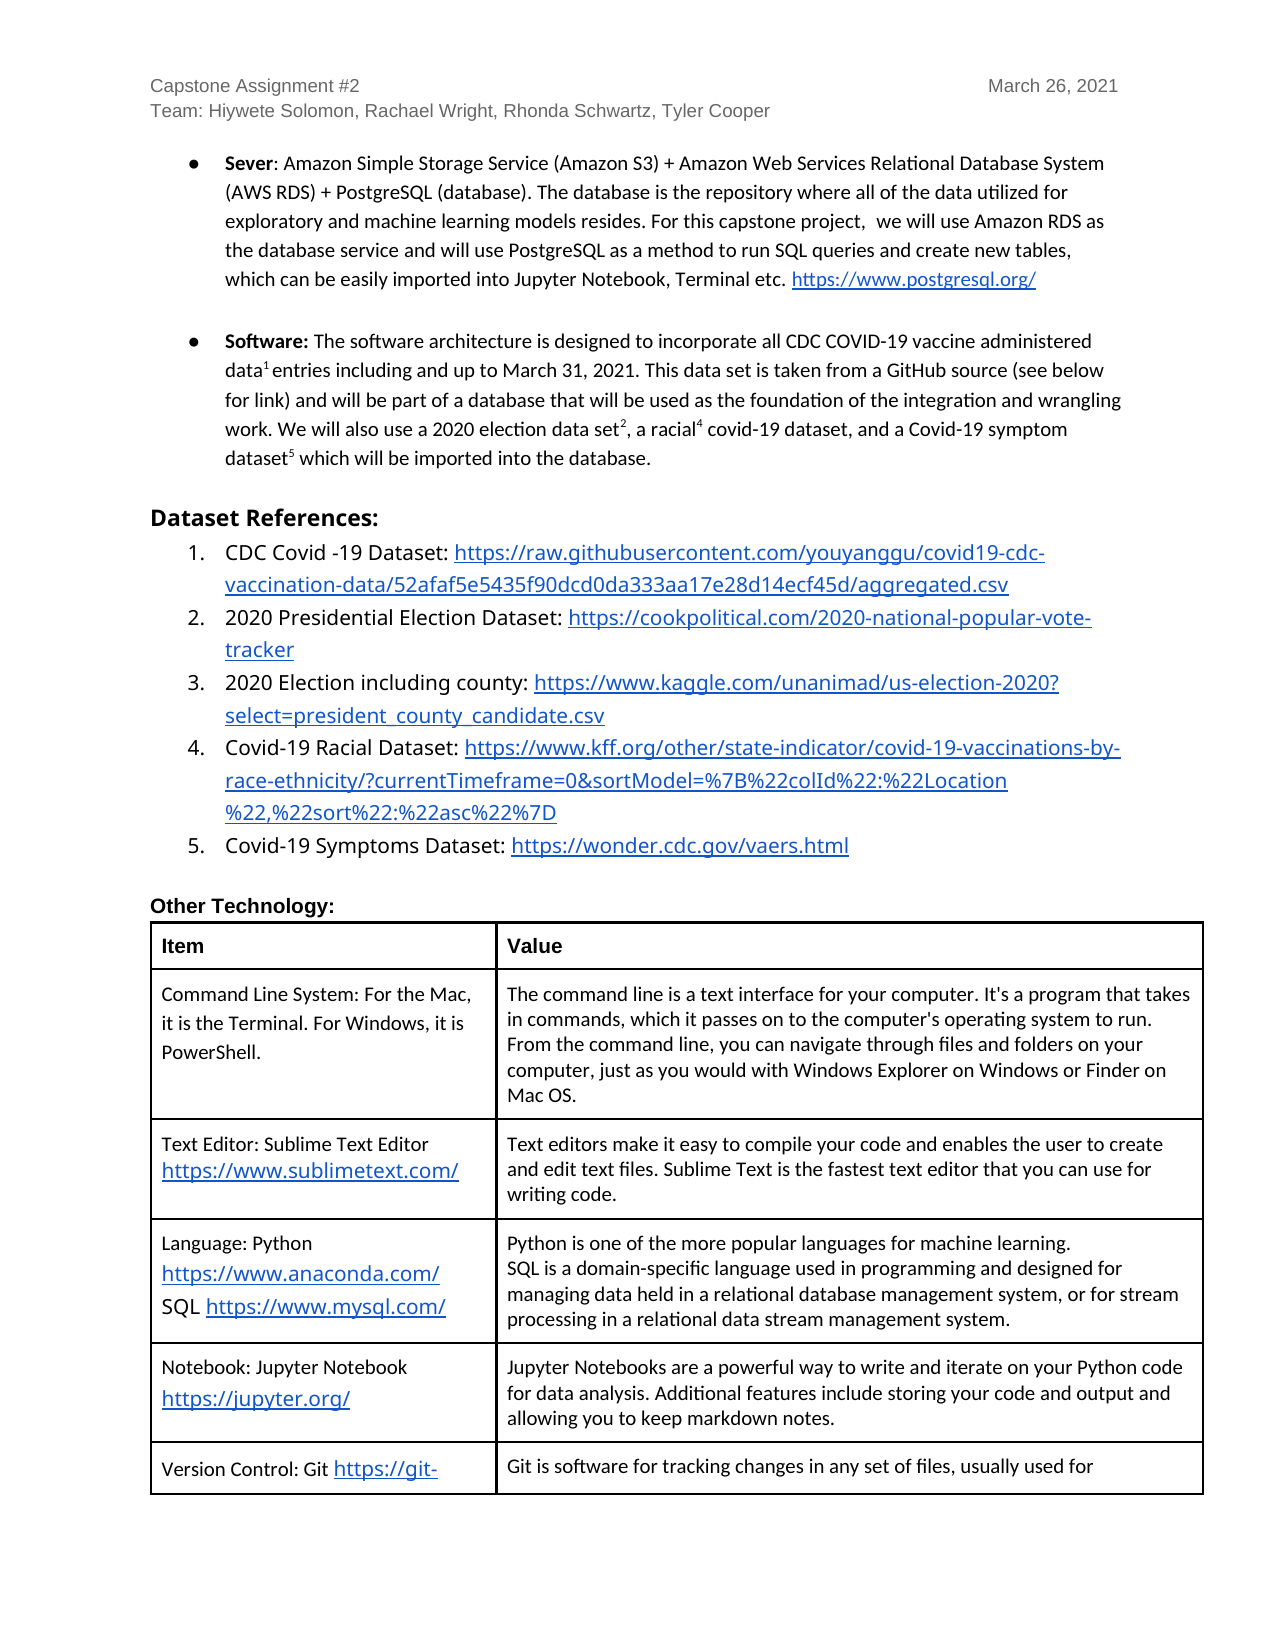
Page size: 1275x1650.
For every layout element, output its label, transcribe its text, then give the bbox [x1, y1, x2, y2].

table_cell Text Editor: Sublime Text Editor https://www.sublimetext.com/ [152, 1120, 495, 1217]
text Dataset References: [150, 502, 1125, 533]
table_cell Notebook: Jupyter Notebook https://jupyter.org/ [152, 1344, 495, 1441]
table_cell Command Line System: For the Mac, it is the Terminal. For Windows, it is PowerShell. [152, 970, 495, 1118]
list Covid-19 Racial Dataset: https://www.kff.org/other/state-indicator/covid-19-vaccinations-by-race-ethnicity/?currentTimeframe=0&sortModel=%7B%22colId%22:%22Location%22,%22sort%22:%22asc%22%7D [187, 733, 1125, 827]
table_cell Language: Python https://www.anaconda.com/ SQL https://www.mysql.com/ [152, 1220, 495, 1342]
list Sever: Amazon Simple Storage Service (Amazon S3) + Amazon Web Services Relational Database System (AWS RDS) + PostgreSQL (database). The database is the repository where all of the data utilized for exploratory and machine learning models resides. For this capstone project, we will use Amazon RDS as the database service and will use PostgreSQL as a method to run SQL queries and create new tables, which can be easily imported into Jupyter Notebook, Terminal etc. https://www.postgresql.org/ [187, 150, 1125, 292]
list 2020 Election including county: https://www.kaggle.com/unanimad/us-election-2020?select=president_county_candidate.csv [187, 668, 1125, 729]
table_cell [498, 1443, 1202, 1493]
list 2020 Presidential Election Dataset: https://cookpolitical.com/2020-national-popular-vote-tracker [187, 603, 1125, 664]
list Covid-19 Symptoms Dataset: https://wonder.cdc.gov/vaers.html [187, 831, 1125, 859]
table_cell The command line is a text interface for your computer. It's a program that takes in commands, which it passes on to the computer's operating system to run. From the command line, you can navigate through files and folders on your computer, just as you would with Windows Explorer on Windows or Finder on Mac OS. [498, 970, 1202, 1118]
table_cell Text editors make it easy to compile your code and enables the user to create and edit text files. Sublime Text is the fastest text editor that you can use for writing code. [498, 1120, 1202, 1217]
list CDC Covid -19 Dataset: https://raw.githubusercontent.com/youyanggu/covid19-cdc-vaccination-data/52afaf5e5435f90dcd0da333aa17e28d14ecf45d/aggregated.csv [187, 538, 1125, 599]
table_cell Jupyter Notebooks are a powerful way to write and iterate on your Python code for data analysis. Additional features include storing your code and output and allowing you to keep markdown notes. [498, 1344, 1202, 1441]
text Other Technology: [150, 894, 1125, 918]
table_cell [152, 1443, 495, 1493]
table_cell Python is one of the more popular languages for machine learning. SQL is a domain-specific language used in programming and designed for managing data held in a relational database management system, or for stream processing in a relational data stream management system. [498, 1220, 1202, 1342]
table_header Item [152, 924, 495, 968]
table_header Value [498, 924, 1202, 968]
list Software: The software architecture is designed to incorporate all CDC COVID-19 vaccine administered data1 entries including and up to March 31, 2021. This data set is taken from a GitHub source (see below for link) and will be part of a database that will be used as the foundation of the integration and wrangling work. We will also use a 2020 election data set2, a racial4 covid-19 dataset, and a Covid-19 symptom dataset5 which will be imported into the database. [187, 328, 1125, 471]
